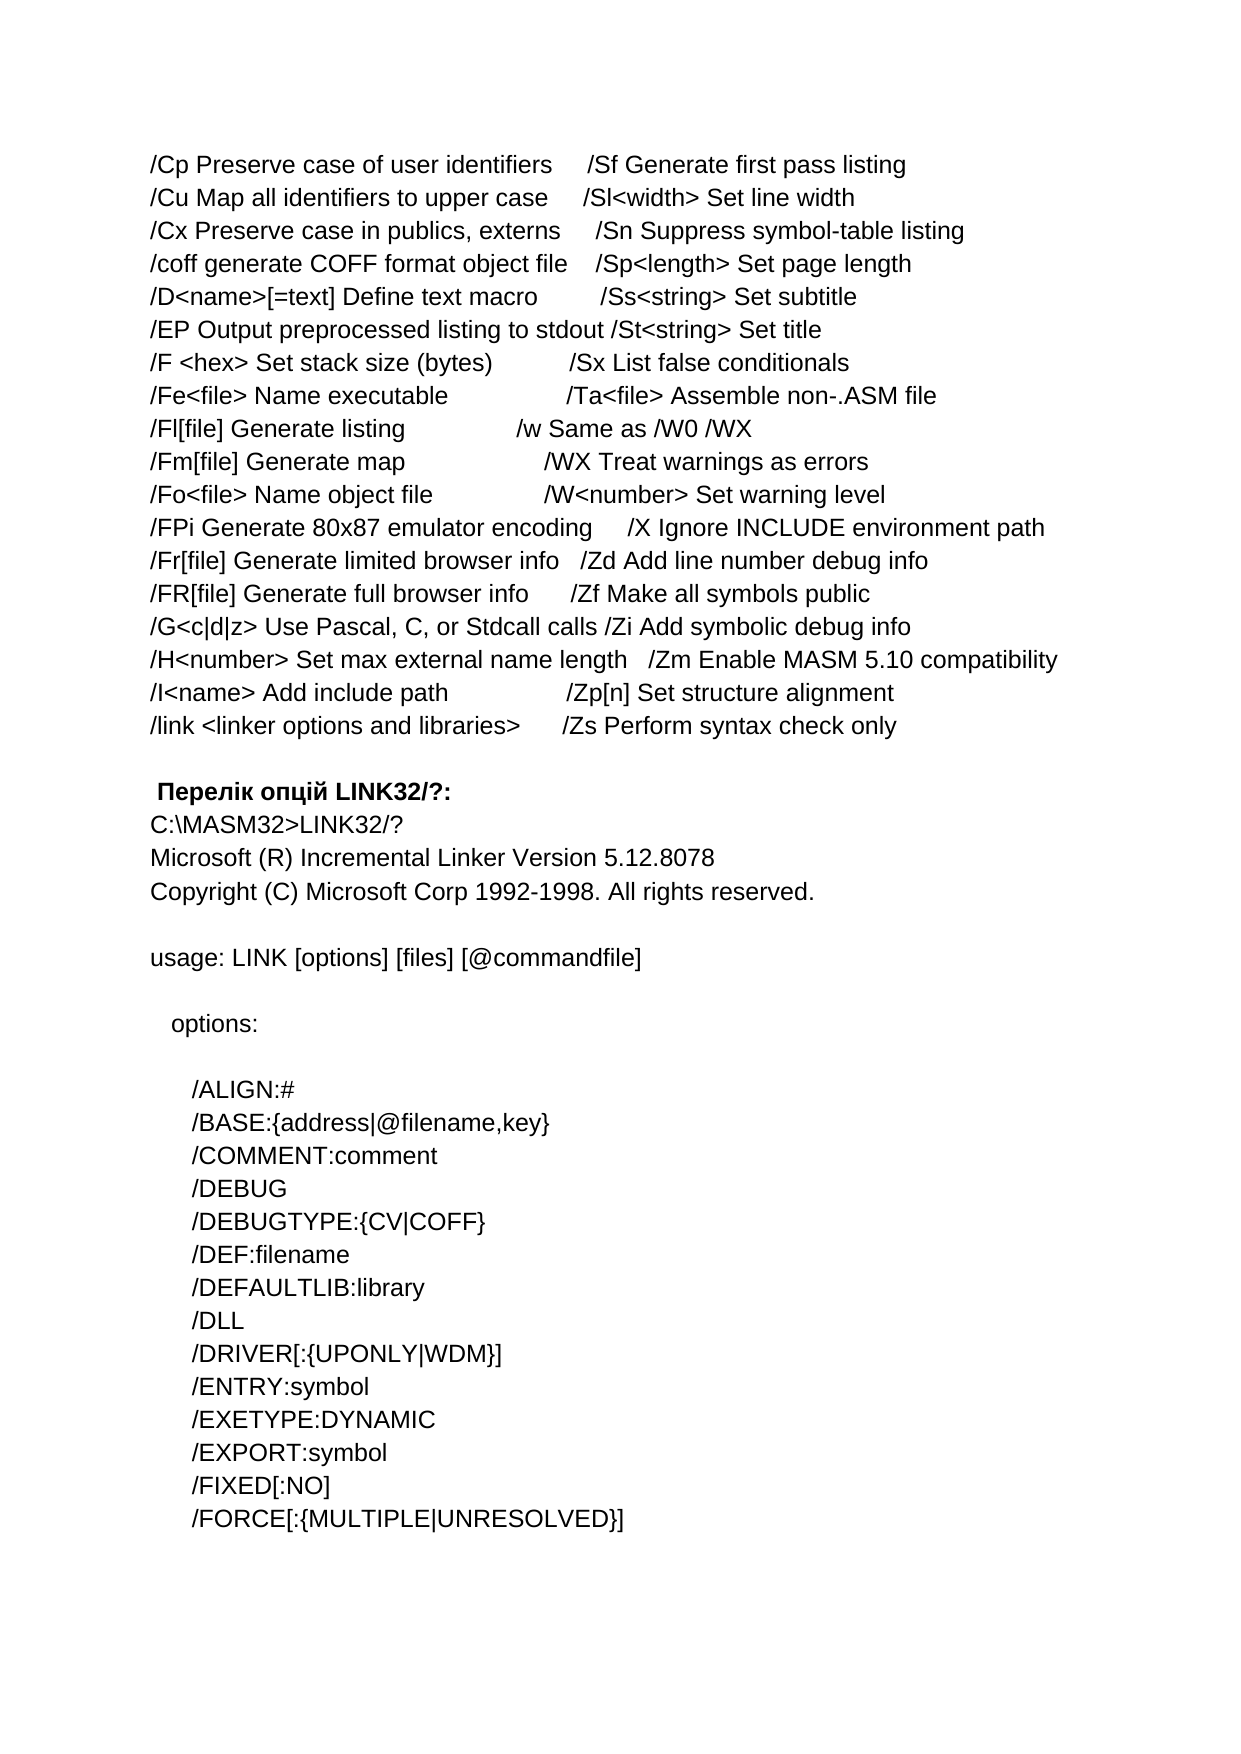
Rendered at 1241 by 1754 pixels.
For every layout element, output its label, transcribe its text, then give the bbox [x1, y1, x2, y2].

text /Fr[file] Generate limited browser info /Zd Add line number debug info [150, 546, 1090, 575]
text /Cu Map all identifiers to upper case /Sl<width> Set line width [150, 183, 1090, 212]
text /coff generate COFF format object file /Sp<length> Set page length [150, 249, 1090, 278]
text /I<name> Add include path /Zp[n] Set structure alignment [150, 678, 1090, 707]
text /Cx Preserve case in publics, externs /Sn Suppress symbol-table listing [150, 216, 1090, 245]
text Microsoft (R) Incremental Linker Version 5.12.8078 [150, 843, 1090, 872]
text /D<name>[=text] Define text macro /Ss<string> Set subtitle [150, 282, 1090, 311]
text /FORCE[:{MULTIPLE|UNRESOLVED}] [150, 1504, 1090, 1533]
text /F <hex> Set stack size (bytes) /Sx List false conditionals [150, 348, 1090, 377]
text /link <linker options and libraries> /Zs Perform syntax check only [150, 711, 1090, 740]
text /Fm[file] Generate map /WX Treat warnings as errors [150, 447, 1090, 476]
text /DLL [150, 1306, 1090, 1334]
text /ENTRY:symbol [150, 1372, 1090, 1401]
text /DEFAULTLIB:library [150, 1273, 1090, 1301]
text /EP Output preprocessed listing to stdout /St<string> Set title [150, 315, 1090, 344]
text /FPi Generate 80x87 emulator encoding /X Ignore INCLUDE environment path [150, 513, 1090, 542]
text /EXETYPE:DYNAMIC [150, 1405, 1090, 1433]
text /DEBUG [150, 1174, 1090, 1202]
text Copyright (C) Microsoft Corp 1992-1998. All rights reserved. [150, 876, 1090, 905]
text /Fo<file> Name object file /W<number> Set warning level [150, 480, 1090, 509]
text /DEBUGTYPE:{CV|COFF} [150, 1207, 1090, 1235]
text Перелік опцій LINK32/?: [150, 777, 1090, 806]
text /DRIVER[:{UPONLY|WDM}] [150, 1339, 1090, 1367]
text /Fe<file> Name executable /Ta<file> Assemble non-.ASM file [150, 381, 1090, 410]
text /G<c|d|z> Use Pascal, C, or Stdcall calls /Zi Add symbolic debug info [150, 612, 1090, 641]
text /Cp Preserve case of user identifiers /Sf Generate first pass listing [150, 150, 1090, 179]
text /H<number> Set max external name length /Zm Enable MASM 5.10 compatibility [150, 645, 1090, 674]
text /ALIGN:# [150, 1074, 1090, 1103]
text /DEF:filename [150, 1240, 1090, 1268]
text C:\MASM32>LINK32/? [150, 810, 1090, 839]
text /BASE:{address|@filename,key} [150, 1108, 1090, 1136]
text /FR[file] Generate full browser info /Zf Make all symbols public [150, 579, 1090, 608]
text options: [150, 1008, 1090, 1037]
text usage: LINK [options] [files] [@commandfile] [150, 942, 1090, 971]
text /COMMENT:comment [150, 1141, 1090, 1169]
text /FIXED[:NO] [150, 1471, 1090, 1499]
text /Fl[file] Generate listing /w Same as /W0 /WX [150, 414, 1090, 443]
text /EXPORT:symbol [150, 1438, 1090, 1467]
